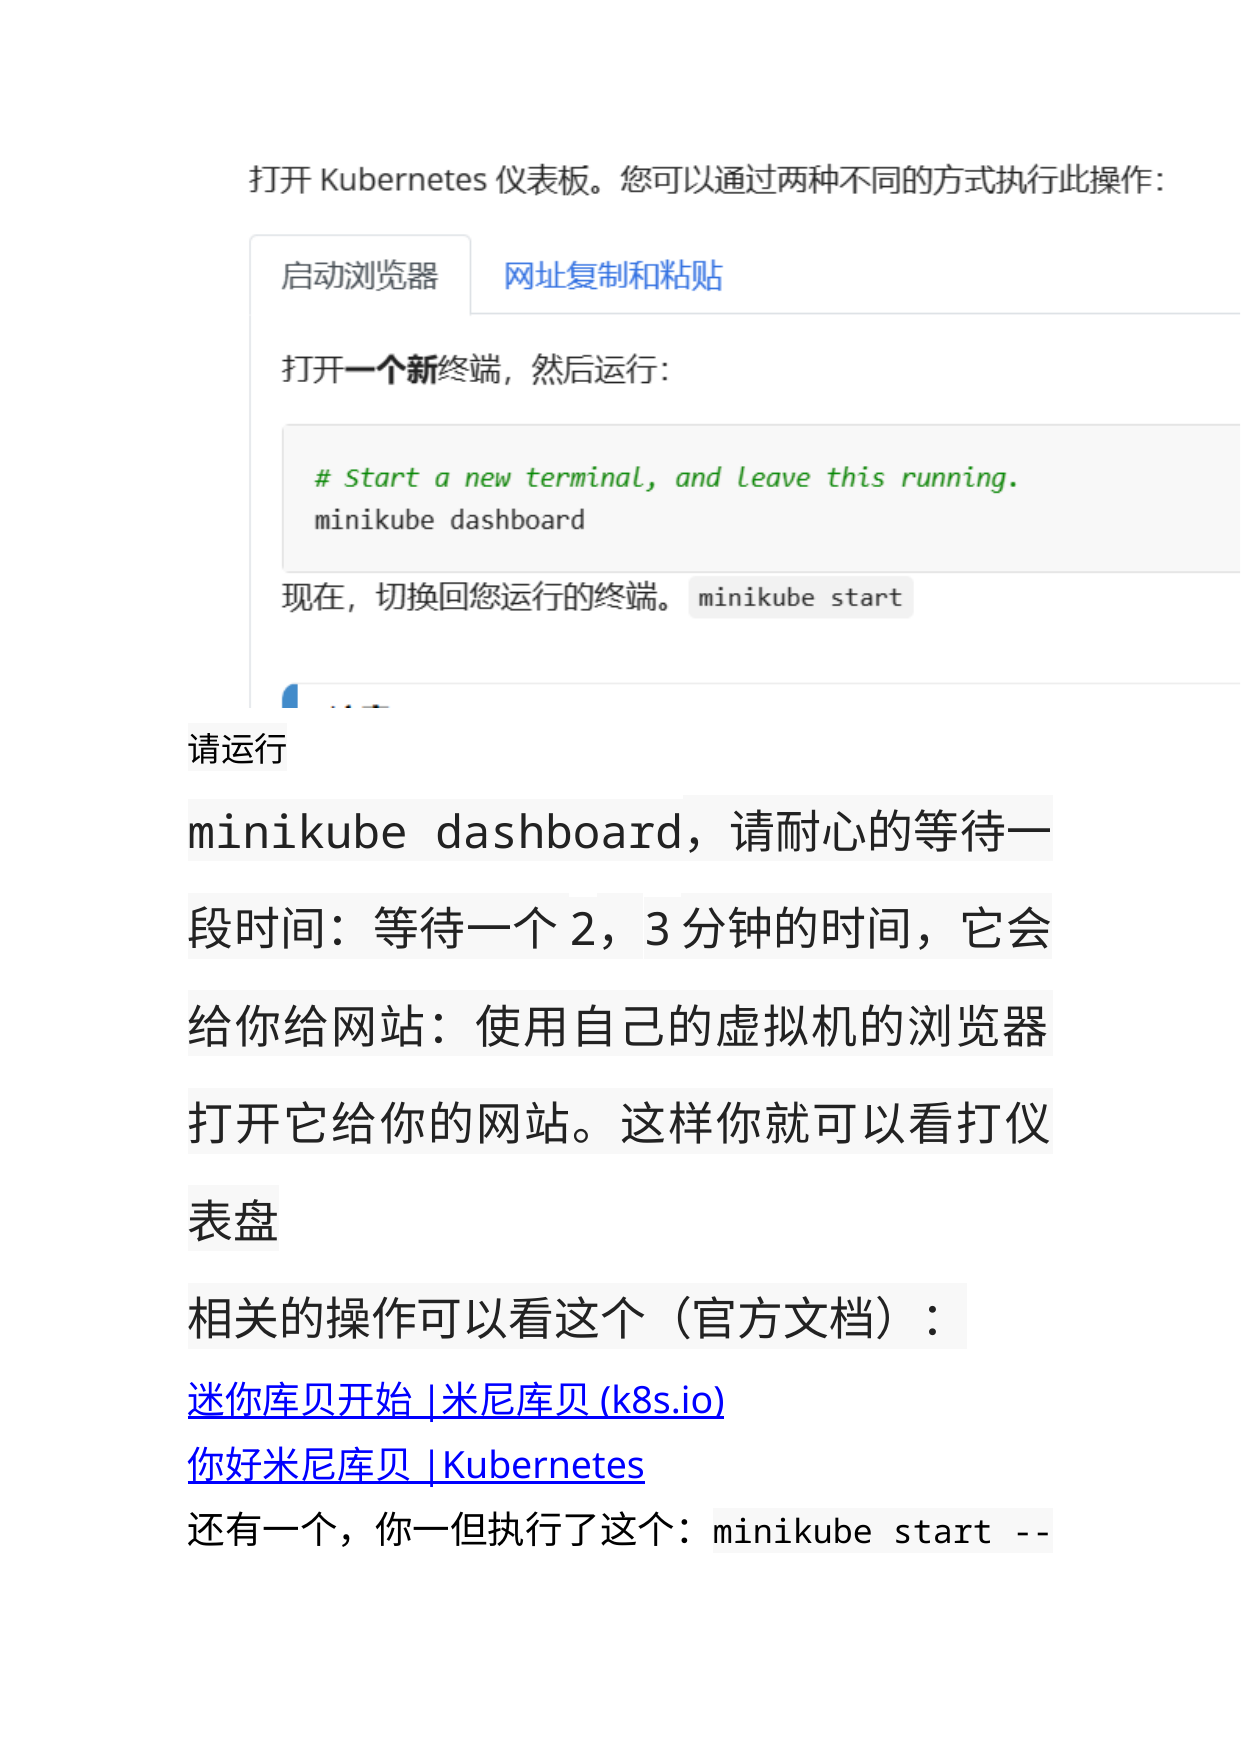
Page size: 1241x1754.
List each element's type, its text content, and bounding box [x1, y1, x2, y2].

text 迷你库贝开始 |米尼库贝 (k8s.io) [187, 1364, 1053, 1429]
text 你好米尼库贝 |Kubernetes [187, 1429, 1053, 1494]
text minikube dashboard，请耐心的等待一段时间：等待一个2，3分钟的时间，它会给你给网站：使用自己的虚拟机的浏览器，打开它给你的网站。这样你就可以看打仪表盘 [187, 779, 1053, 1267]
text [187, 1494, 1053, 1559]
picture [187, 162, 1241, 708]
text 相关的操作可以看这个（官方文档）： [187, 1267, 1053, 1364]
text 请运行 [187, 714, 1053, 779]
